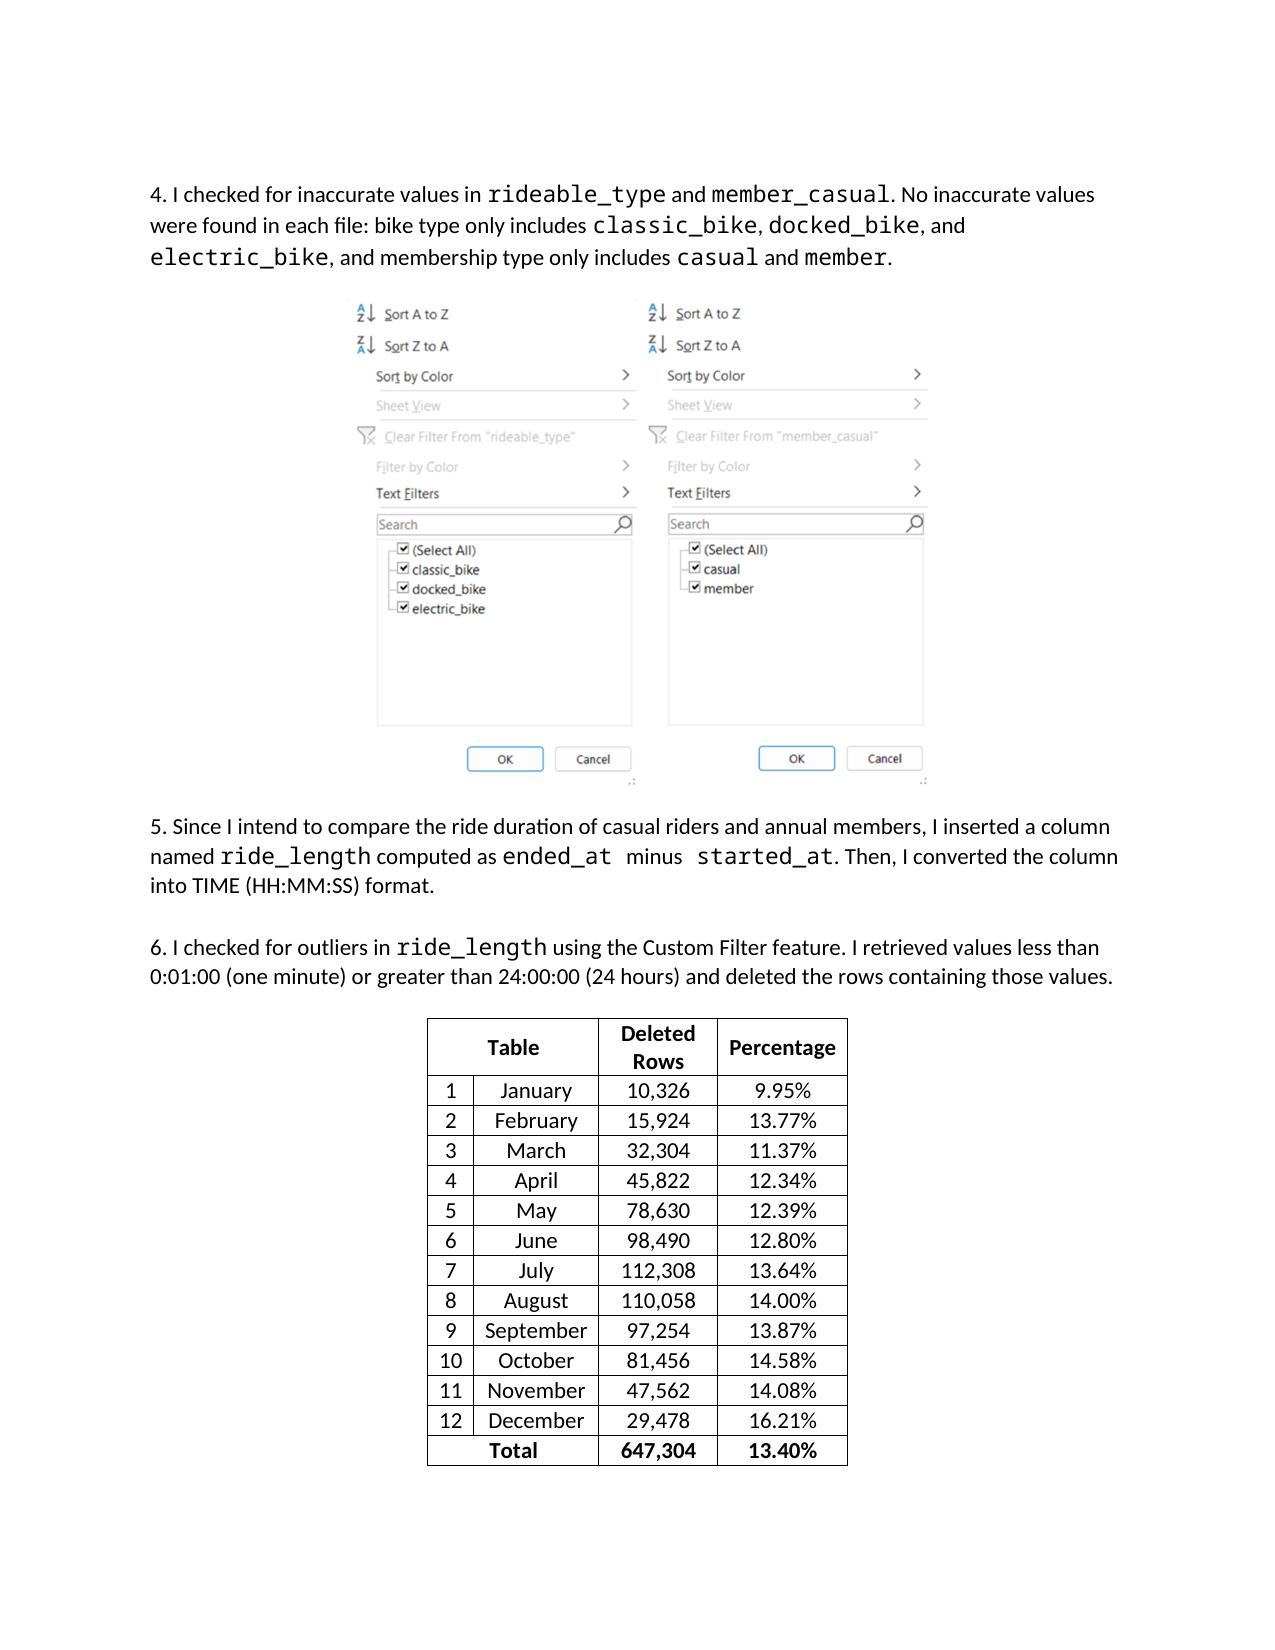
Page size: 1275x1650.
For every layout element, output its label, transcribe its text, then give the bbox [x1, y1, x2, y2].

table_cell October [474, 1346, 598, 1375]
table_cell 12 [428, 1406, 473, 1435]
table_cell 47,562 [599, 1376, 717, 1405]
picture [346, 299, 929, 785]
table_cell March [474, 1136, 598, 1165]
table_cell 14.08% [718, 1376, 847, 1405]
table_cell 16.21% [718, 1406, 847, 1435]
table_cell 1 [428, 1076, 473, 1105]
table_cell 12.80% [718, 1226, 847, 1255]
table_cell 97,254 [599, 1316, 717, 1345]
table_cell 9.95% [718, 1076, 847, 1105]
table_cell 32,304 [599, 1136, 717, 1165]
table_cell 6 [428, 1226, 473, 1255]
table_cell 98,490 [599, 1226, 717, 1255]
table_cell 10 [428, 1346, 473, 1375]
table_cell 112,308 [599, 1256, 717, 1285]
text 4. I checked for inaccurate values in rideable_type and member_casual. No inaccurate values were found in each file: bike type only includes classic_bike, docked_bike, and electric_bike, and membership type only includes casual and member. [150, 178, 1125, 272]
table_cell 5 [428, 1196, 473, 1225]
text 5. Since I intend to compare the ride duration of casual riders and annual members, I inserted a column named ride_length computed as ended_at minus started_at. Then, I converted the column into TIME (HH:MM:SS) format. [150, 812, 1125, 899]
table_cell April [474, 1166, 598, 1195]
table_cell 12.39% [718, 1196, 847, 1225]
table_cell February [474, 1106, 598, 1135]
table_cell 4 [428, 1166, 473, 1195]
table_cell December [474, 1406, 598, 1435]
table_cell 11 [428, 1376, 473, 1405]
table_cell 110,058 [599, 1286, 717, 1315]
table_cell 10,326 [599, 1076, 717, 1105]
table_cell 29,478 [599, 1406, 717, 1435]
table_cell 13.40% [718, 1436, 847, 1465]
table_cell 11.37% [718, 1136, 847, 1165]
table_cell 3 [428, 1136, 473, 1165]
table_cell 7 [428, 1256, 473, 1285]
table_cell 13.87% [718, 1316, 847, 1345]
table_cell 78,630 [599, 1196, 717, 1225]
table_cell 45,822 [599, 1166, 717, 1195]
table_cell 13.64% [718, 1256, 847, 1285]
table_header Deleted Rows [599, 1019, 717, 1075]
table_cell 15,924 [599, 1106, 717, 1135]
table_cell 8 [428, 1286, 473, 1315]
table_cell September [474, 1316, 598, 1345]
table_cell August [474, 1286, 598, 1315]
table_cell 9 [428, 1316, 473, 1345]
table_cell 12.34% [718, 1166, 847, 1195]
table_cell June [474, 1226, 598, 1255]
table_cell January [474, 1076, 598, 1105]
table_cell Total [428, 1436, 598, 1465]
text 6. I checked for outliers in ride_length using the Custom Filter feature. I retrieved values less than 0:01:00 (one minute) or greater than 24:00:00 (24 hours) and deleted the rows containing those values. [150, 931, 1125, 990]
table_cell November [474, 1376, 598, 1405]
table_cell July [474, 1256, 598, 1285]
table_cell 2 [428, 1106, 473, 1135]
table_cell May [474, 1196, 598, 1225]
table_cell 81,456 [599, 1346, 717, 1375]
table_cell 647,304 [599, 1436, 717, 1465]
table_cell 14.00% [718, 1286, 847, 1315]
table_header Percentage [718, 1019, 847, 1075]
table_header Table [428, 1019, 598, 1075]
table_cell 13.77% [718, 1106, 847, 1135]
table_cell 14.58% [718, 1346, 847, 1375]
